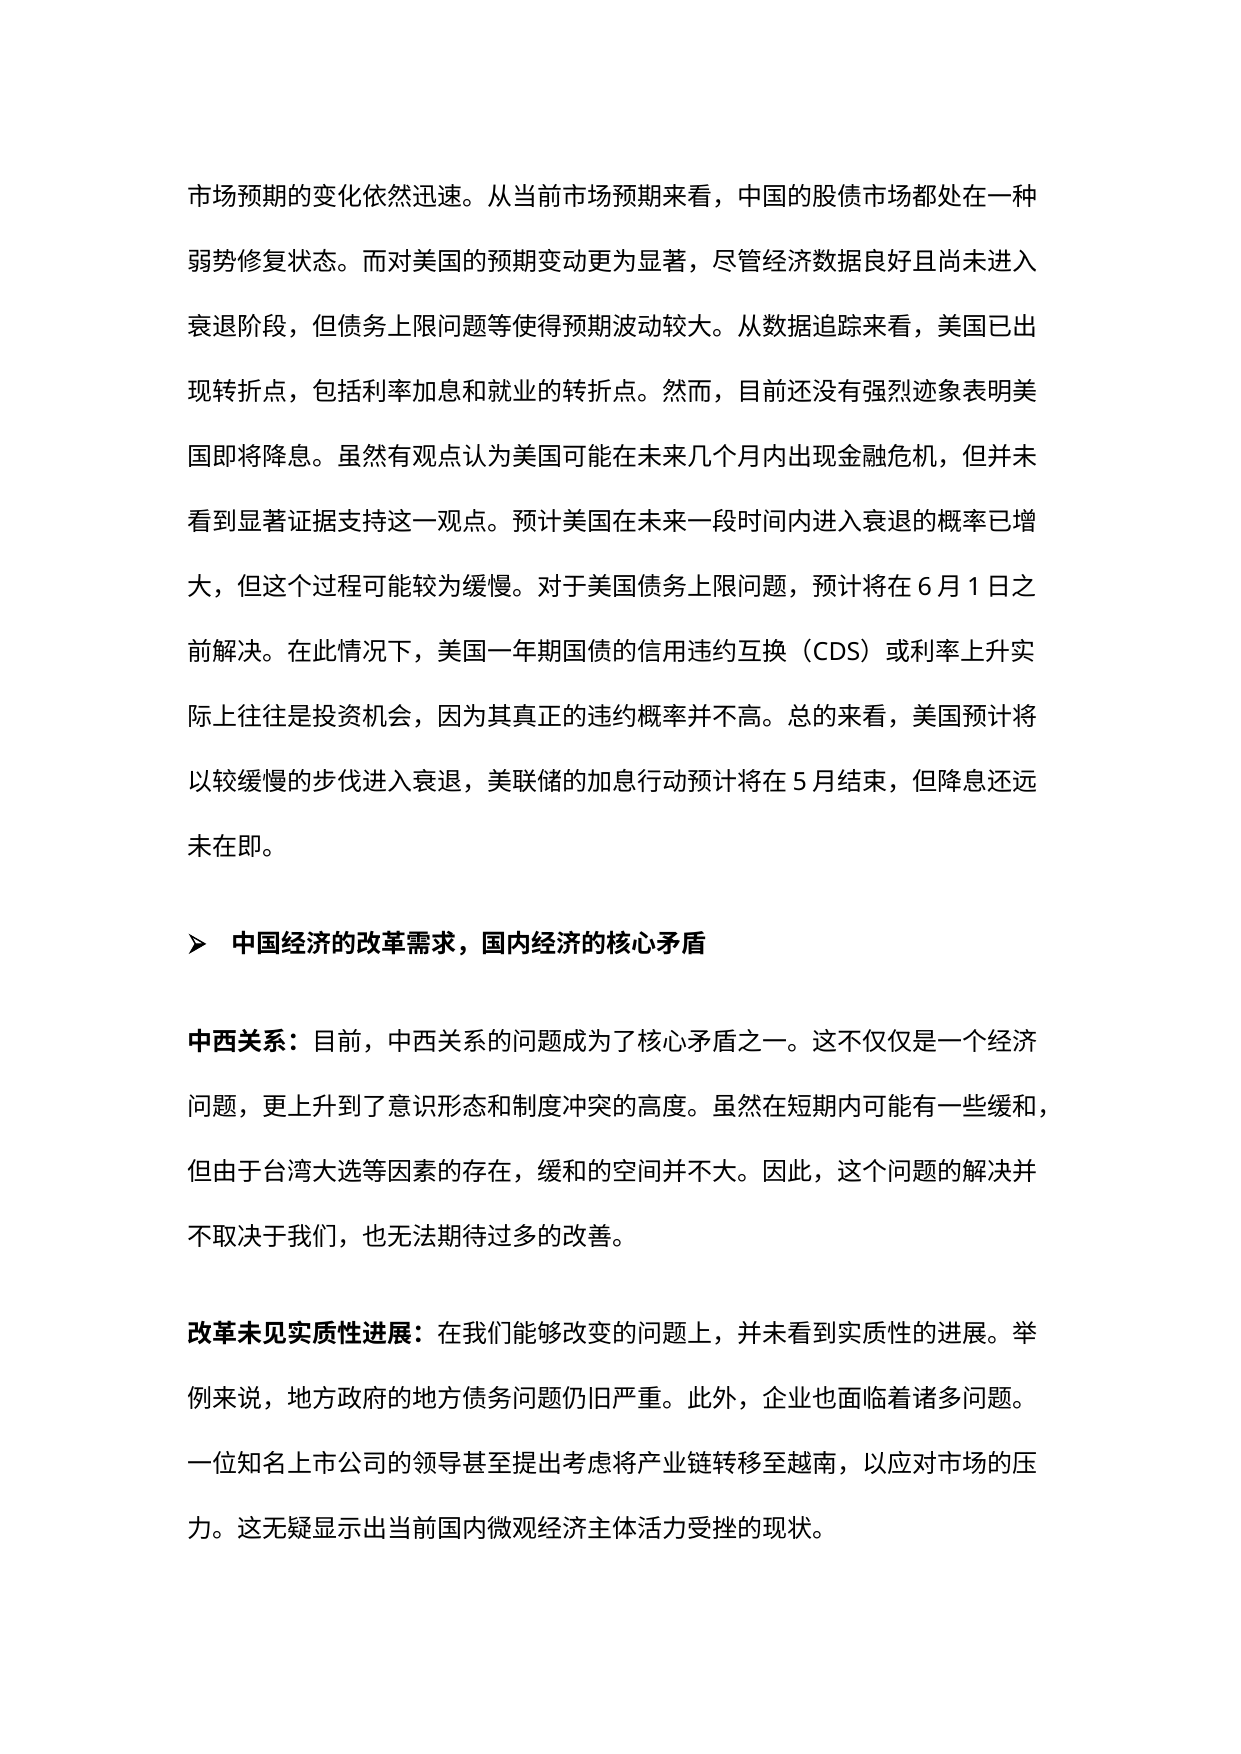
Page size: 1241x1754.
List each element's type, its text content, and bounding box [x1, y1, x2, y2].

text 改革未见实质性进展：在我们能够改变的问题上，并未看到实质性的进展。举例来说，地方政府的地方债务问题仍旧严重。此外，企业也面临着诸多问题。一位知名上市公司的领导甚至提出考虑将产业链转移至越南，以应对市场的压力。这无疑显示出当前国内微观经济主体活力受挫的现状。 [187, 1299, 1053, 1559]
text 中西关系：目前，中西关系的问题成为了核心矛盾之一。这不仅仅是一个经济问题，更上升到了意识形态和制度冲突的高度。虽然在短期内可能有一些缓和，但由于台湾大选等因素的存在，缓和的空间并不大。因此，这个问题的解决并不取决于我们，也无法期待过多的改善。 [187, 1007, 1053, 1267]
text 市场预期的变化依然迅速。从当前市场预期来看，中国的股债市场都处在一种弱势修复状态。而对美国的预期变动更为显著，尽管经济数据良好且尚未进入衰退阶段，但债务上限问题等使得预期波动较大。从数据追踪来看，美国已出现转折点，包括利率加息和就业的转折点。然而，目前还没有强烈迹象表明美国即将降息。虽然有观点认为美国可能在未来几个月内出现金融危机，但并未看到显著证据支持这一观点。预计美国在未来一段时间内进入衰退的概率已增大，但这个过程可能较为缓慢。对于美国债务上限问题，预计将在6月1日之前解决。在此情况下，美国一年期国债的信用违约互换（CDS）或利率上升实际上往往是投资机会，因为其真正的违约概率并不高。总的来看，美国预计将以较缓慢的步伐进入衰退，美联储的加息行动预计将在5月结束，但降息还远未在即。 [187, 162, 1053, 877]
list 中国经济的改革需求，国内经济的核心矛盾 [187, 909, 1053, 974]
